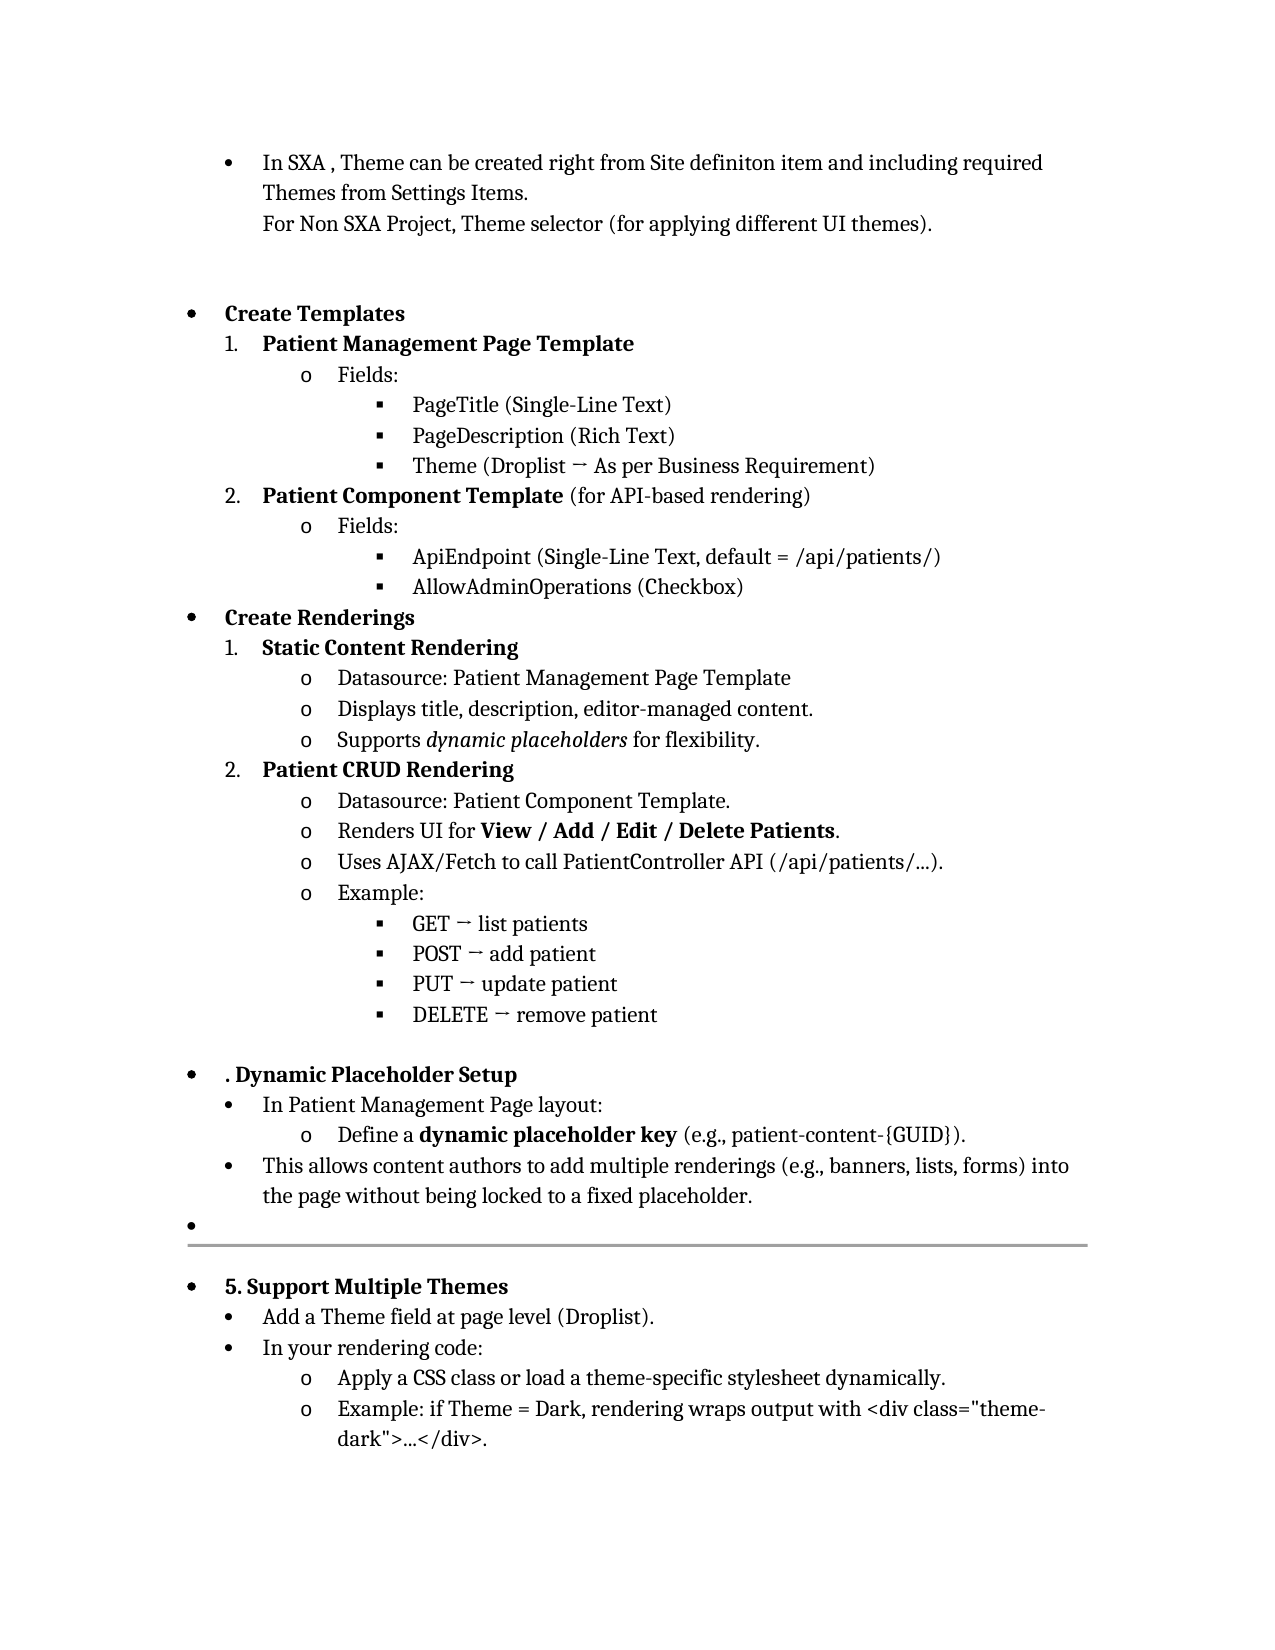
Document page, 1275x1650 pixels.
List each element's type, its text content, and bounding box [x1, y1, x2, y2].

list PageTitle (Single-Line Text) [375, 392, 1087, 419]
list Patient Component Template (for API-based rendering) [225, 483, 1087, 509]
list PUT → update patient [375, 971, 1087, 998]
list ApiEndpoint (Single-Line Text, default = /api/patients/) [375, 544, 1087, 570]
list Create Templates [187, 301, 1087, 327]
list 5. Support Multiple Themes [187, 1274, 1087, 1300]
list Displays title, description, editor-managed content. [300, 696, 1087, 722]
list Fields: [300, 361, 1087, 388]
list DELETE → remove patient [375, 1001, 1087, 1028]
list POST → add patient [375, 941, 1087, 967]
list . Dynamic Placeholder Setup [187, 1062, 1087, 1088]
list Uses AJAX/Fetch to call PatientController API (/api/patients/...). [300, 849, 1087, 876]
list Add a Theme field at page level (Droplist). [225, 1304, 1087, 1331]
list Fields: [300, 513, 1087, 540]
list This allows content authors to add multiple renderings (e.g., banners, lists, forms) into the page without being locked to a fixed placeholder. [225, 1153, 1087, 1210]
list Patient Management Page Template [225, 331, 1087, 358]
list Theme (Droplist → As per Business Requirement) [375, 453, 1087, 479]
list PageDescription (Rich Text) [375, 422, 1087, 449]
list Static Content Rendering [225, 634, 1087, 661]
list AllowAdminOperations (Checkbox) [375, 574, 1087, 601]
list Renders UI for View / Add / Edit / Delete Patients. [300, 818, 1087, 845]
list Example: if Theme = Dark, rendering wraps output with <div class="theme-dark">...</div>. [300, 1395, 1087, 1452]
list Example: [300, 880, 1087, 907]
list In your rendering code: [225, 1334, 1087, 1361]
list Datasource: Patient Component Template. [300, 787, 1087, 814]
list Create Renderings [187, 604, 1087, 631]
list Patient CRUD Rendering [225, 757, 1087, 784]
list GET → list patients [375, 911, 1087, 937]
list Supports dynamic placeholders for flexibility. [300, 726, 1087, 753]
list Datasource: Patient Management Page Template [300, 665, 1087, 692]
list In SXA , Theme can be created right from Site definiton item and including required Themes from Settings Items. For Non SXA Project, Theme selector (for applying different UI themes). [225, 150, 1087, 237]
list Apply a CSS class or load a theme-specific stylesheet dynamically. [300, 1364, 1087, 1391]
list In Patient Management Page layout: [225, 1092, 1087, 1118]
list Define a dynamic placeholder key (e.g., patient-content-{GUID}). [300, 1122, 1087, 1149]
